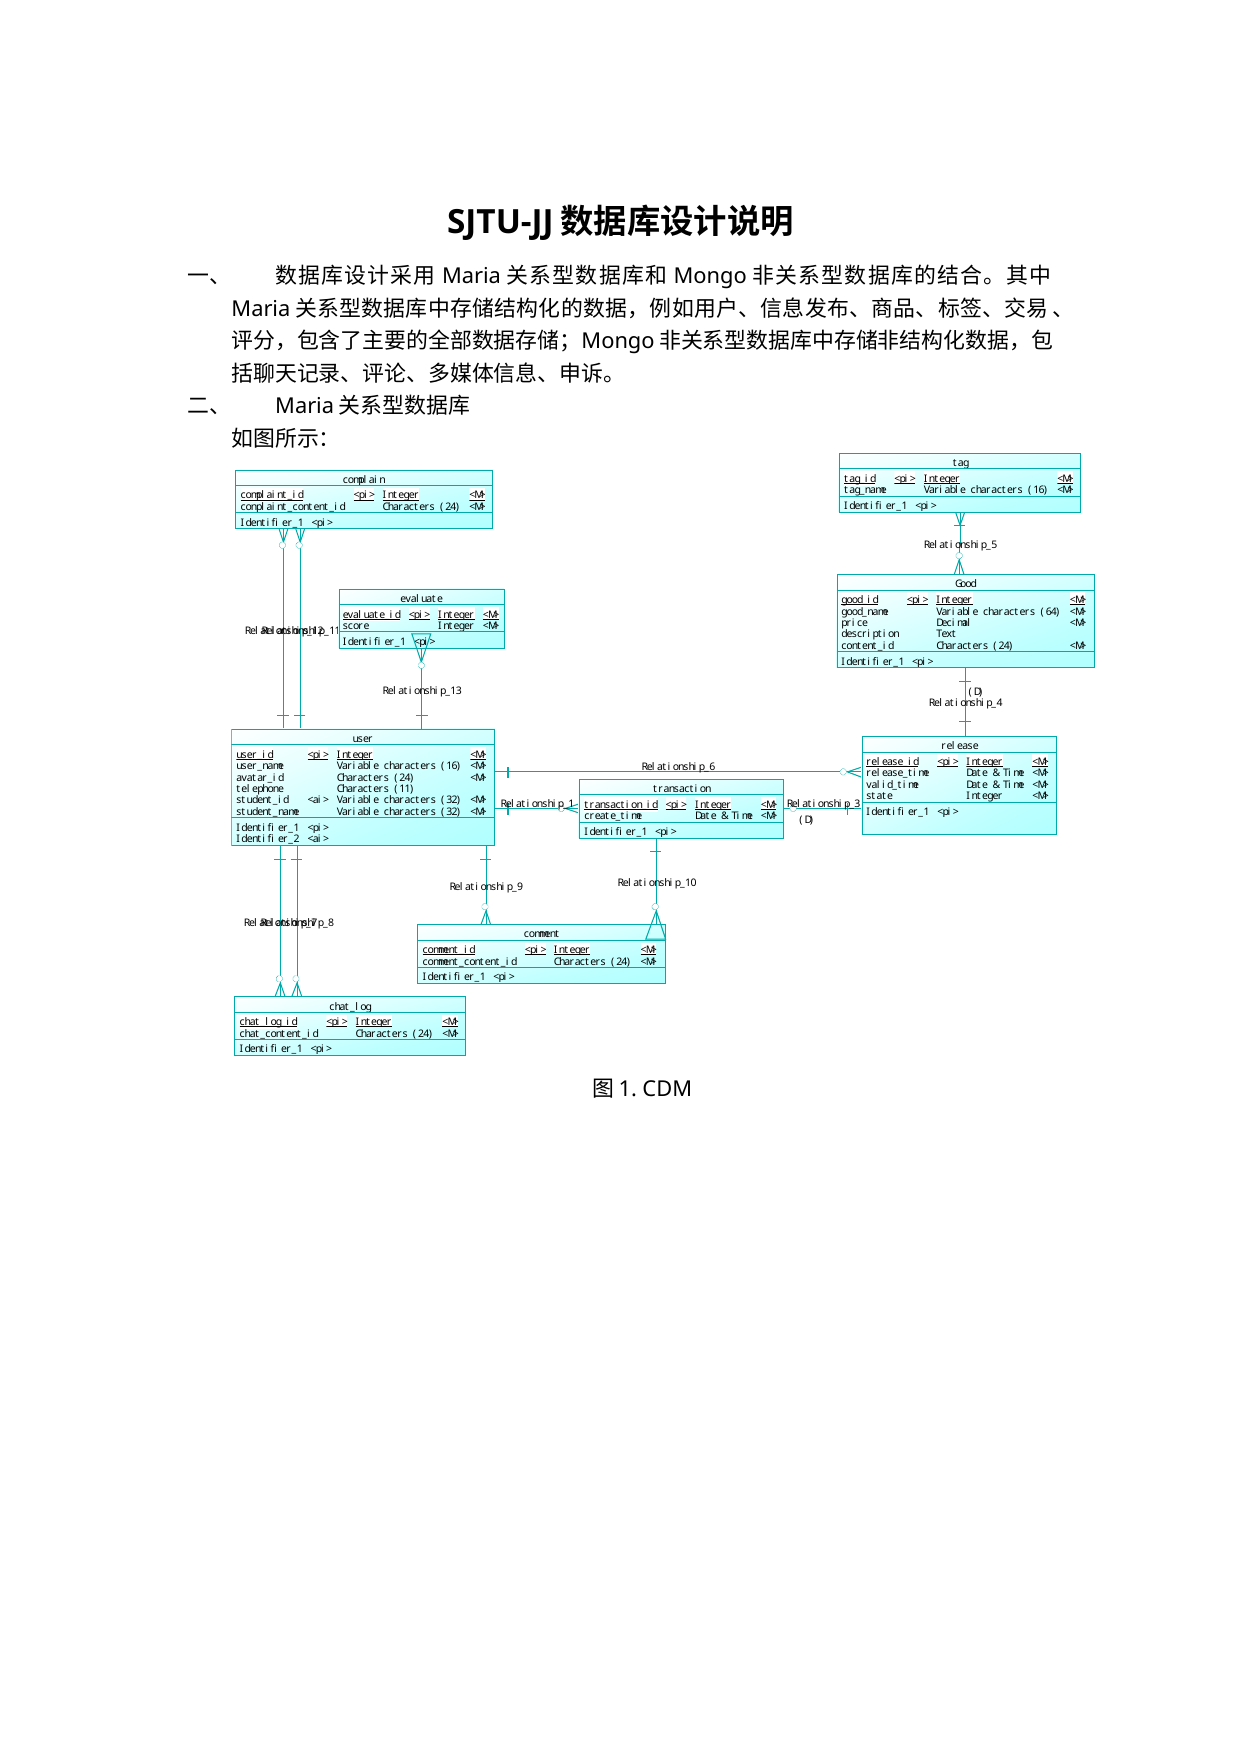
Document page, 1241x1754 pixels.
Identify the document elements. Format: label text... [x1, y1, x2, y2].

title SJTU-JJ数据库设计说明 [187, 187, 1053, 252]
list 数据库设计采用Maria关系型数据库和Mongo非关系型数据库的结合。其中Maria关系型数据库中存储结构化的数据，例如用户、信息发布、商品、标签、交易、评分，包含了主要的全部数据存储；Mongo非关系型数据库中存储非结构化数据，包括聊天记录、评论、多媒体信息、申诉。 [187, 258, 1053, 388]
list 图1. CDM [231, 1071, 1053, 1103]
list Maria关系型数据库 [187, 388, 1053, 421]
list 如图所示： [231, 421, 1053, 453]
